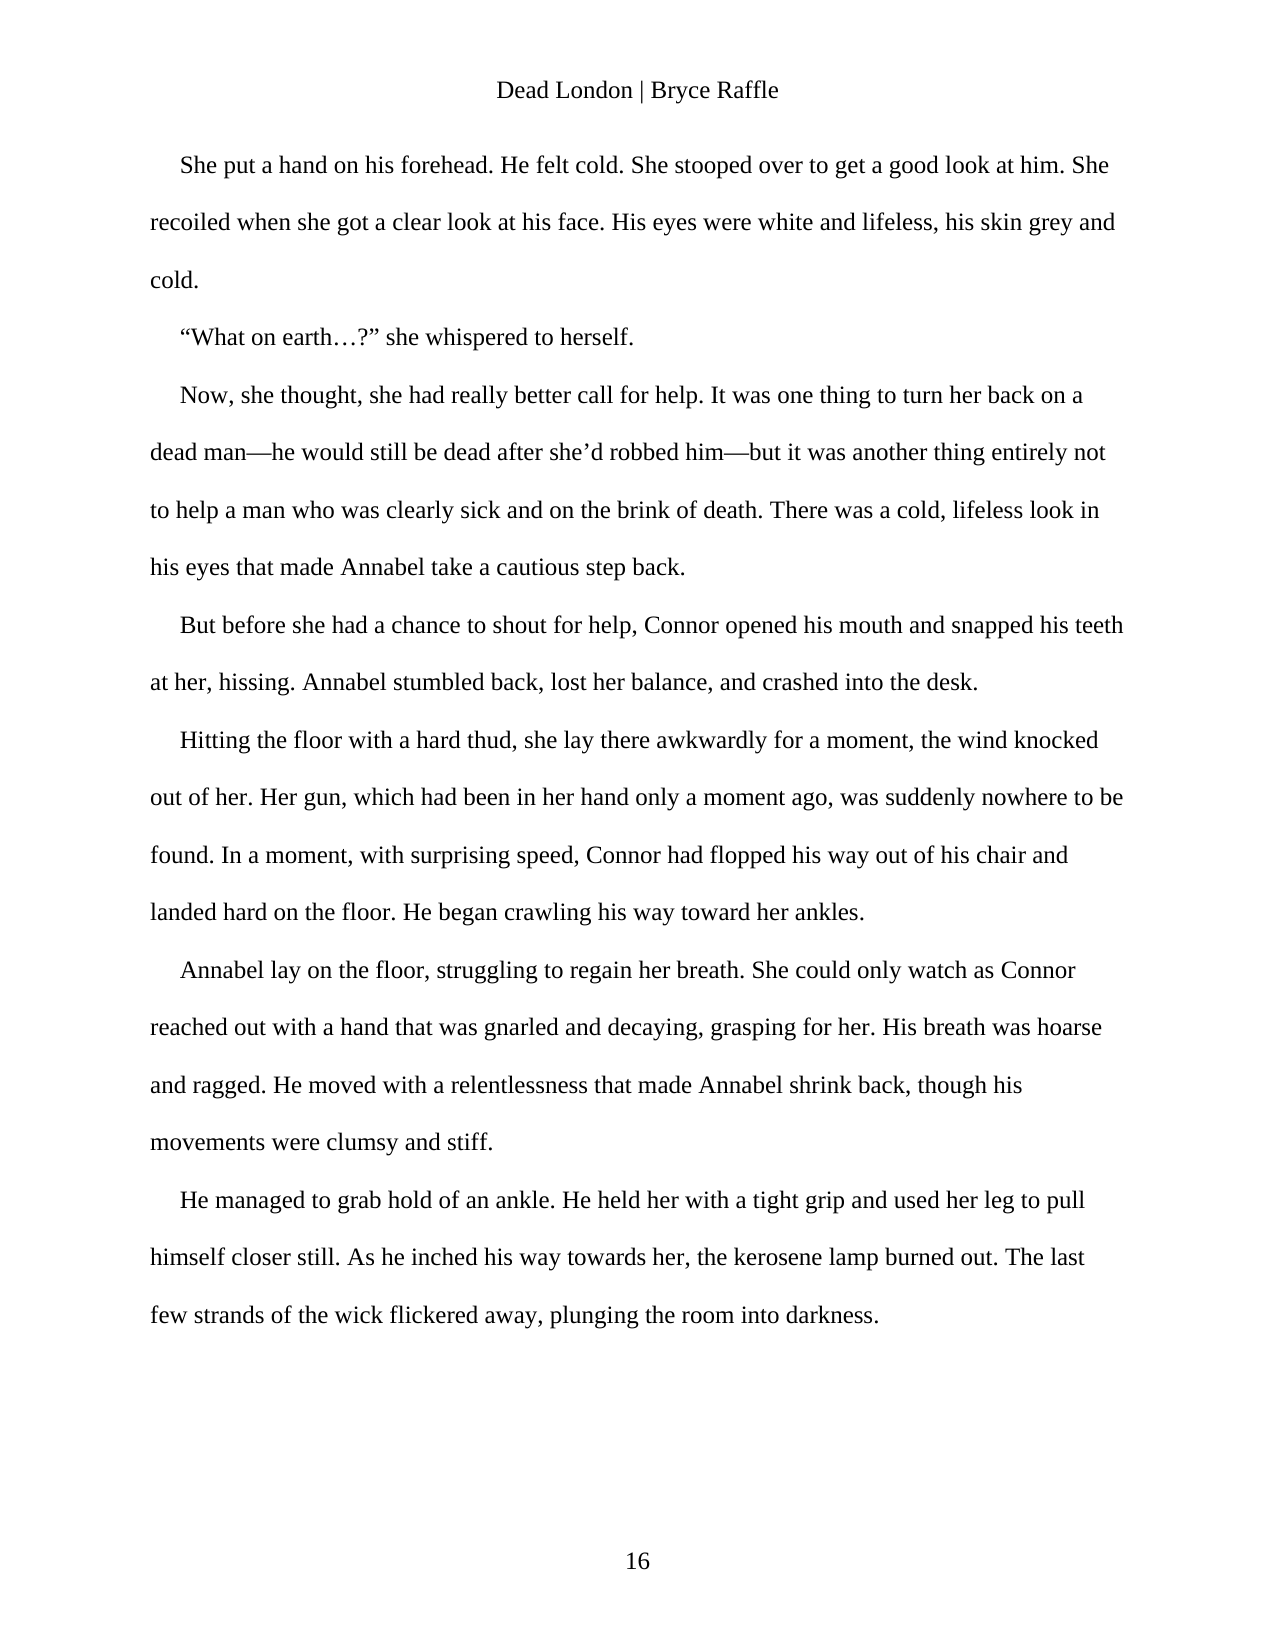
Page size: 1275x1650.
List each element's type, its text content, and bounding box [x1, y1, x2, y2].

text Hitting the floor with a hard thud, she lay there awkwardly for a moment, the wind knocked out of her. Her gun, which had been in her hand only a moment ago, was suddenly nowhere to be found. In a moment, with surprising speed, Connor had flopped his way out of his chair and landed hard on the floor. He began crawling his way toward her ankles. [150, 725, 1125, 926]
text “What on earth…?” she whispered to herself. [150, 322, 1125, 351]
text But before she had a chance to shout for help, Connor opened his mouth and snapped his teeth at her, hissing. Annabel stumbled back, lost her balance, and crashed into the desk. [150, 610, 1125, 696]
text She put a hand on his forehead. He felt cold. She stooped over to get a good look at him. She recoiled when she got a clear look at his face. His eyes were white and lifeless, his skin grey and cold. [150, 150, 1125, 294]
text Annabel lay on the floor, struggling to regain her breath. She could only watch as Connor reached out with a hand that was gnarled and decaying, grasping for her. His breath was hoarse and ragged. He moved with a relentlessness that made Annabel shrink back, though his movements were clumsy and stiff. [150, 955, 1125, 1156]
text Now, she thought, she had really better call for help. It was one thing to turn her back on a dead man—he would still be dead after she’d robbed him—but it was another thing entirely not to help a man who was clearly sick and on the brink of death. There was a cold, lifeless look in his eyes that made Annabel take a cautious step back. [150, 380, 1125, 581]
text He managed to grab hold of an ankle. He held her with a tight grip and used her leg to pull himself closer still. As he inched his way towards her, the kerosene lamp burned out. The last few strands of the wick flickered away, plunging the room into darkness. [150, 1185, 1125, 1329]
